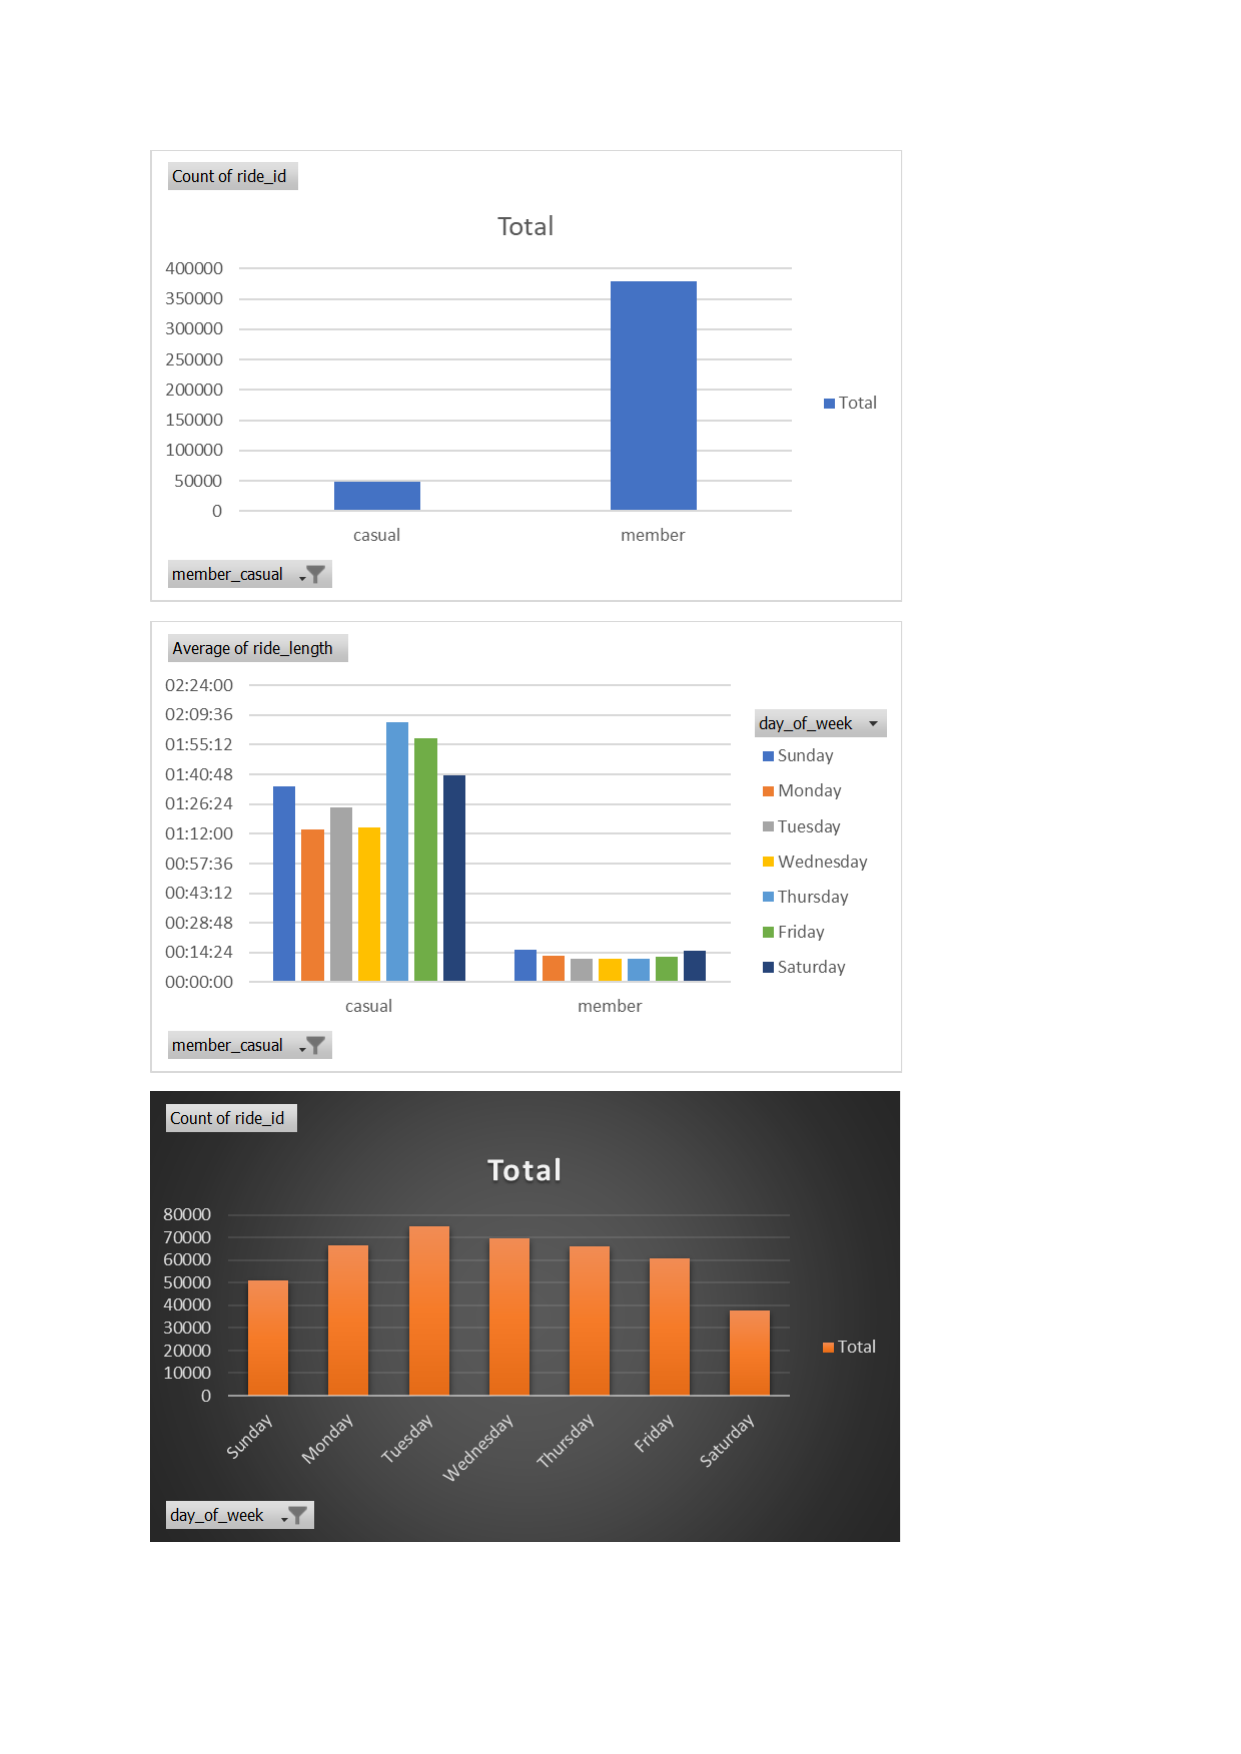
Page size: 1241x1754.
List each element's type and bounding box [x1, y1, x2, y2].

picture [150, 1091, 901, 1542]
picture [150, 150, 903, 602]
picture [150, 621, 903, 1073]
